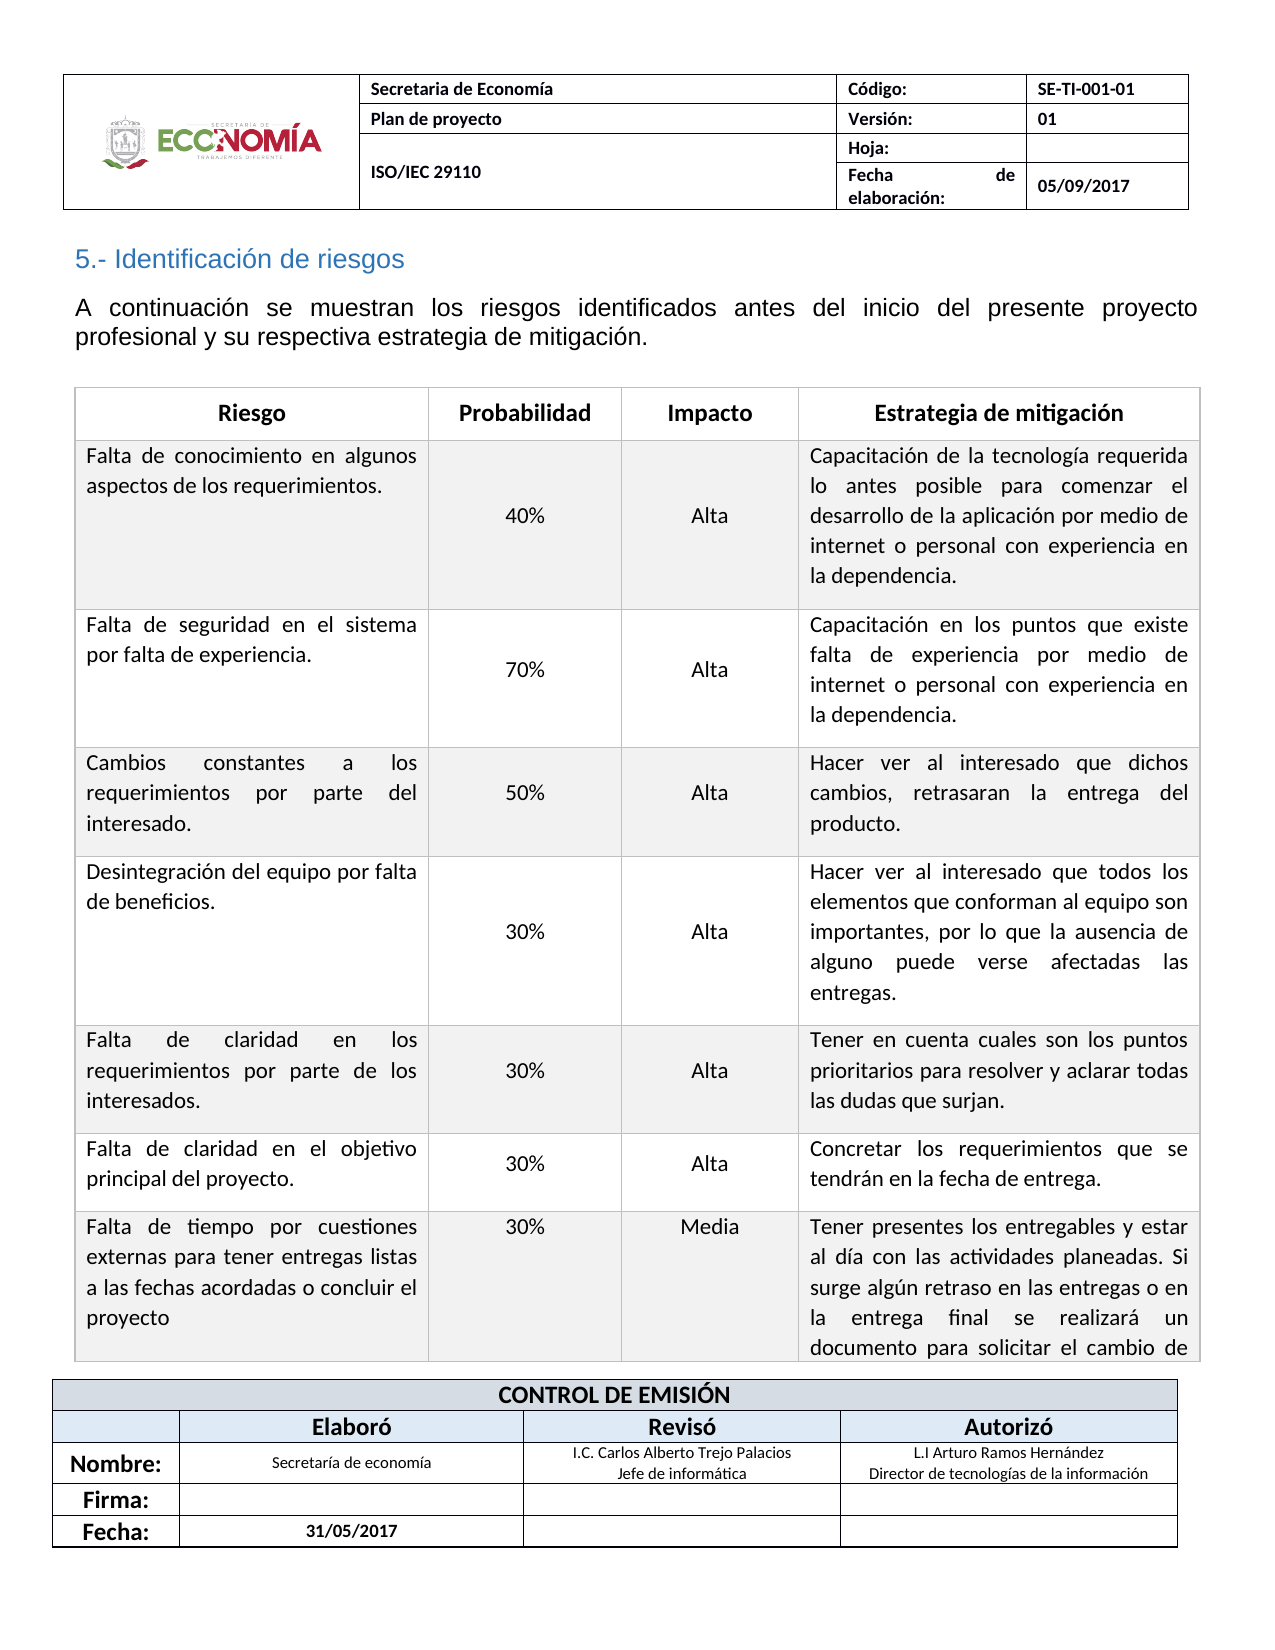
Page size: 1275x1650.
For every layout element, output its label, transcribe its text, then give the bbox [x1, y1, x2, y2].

table_cell Hacer ver al interesado que dichos cambios, retrasaran la entrega del producto. [799, 748, 1199, 856]
table_cell Capacitación de la tecnología requerida lo antes posible para comenzar el desarrollo de la aplicación por medio de internet o personal con experiencia en la dependencia. [799, 441, 1199, 609]
picture [75, 84, 348, 200]
table_cell 30% [429, 1212, 621, 1361]
table_cell 30% [429, 1026, 621, 1133]
table_cell 30% [429, 1134, 621, 1211]
table_cell 70% [429, 610, 621, 747]
table_cell Alta [622, 1026, 798, 1133]
table_cell Alta [622, 441, 798, 609]
table_cell Alta [622, 748, 798, 856]
table_cell Hacer ver al interesado que todos los elementos que conforman al equipo son importantes, por lo que la ausencia de alguno puede verse afectadas las entregas. [799, 857, 1199, 1024]
table_cell Media [622, 1212, 798, 1361]
table_cell Falta de seguridad en el sistema por falta de experiencia. [76, 610, 428, 747]
table_cell Cambios constantes a los requerimientos por parte del interesado. [76, 748, 428, 856]
table_cell Tener en cuenta cuales son los puntos prioritarios para resolver y aclarar todas las dudas que surjan. [799, 1026, 1199, 1133]
table_cell 30% [429, 857, 621, 1024]
subtitle 5.- Identificación de riesgos [75, 243, 1200, 274]
table_cell Capacitación en los puntos que existe falta de experiencia por medio de internet o personal con experiencia en la dependencia. [799, 610, 1199, 747]
table_cell Falta de tiempo por cuestiones externas para tener entregas listas a las fechas acordadas o concluir el proyecto [76, 1212, 428, 1361]
table_cell Falta de claridad en el objetivo principal del proyecto. [76, 1134, 428, 1211]
table_cell Concretar los requerimientos que se tendrán en la fecha de entrega. [799, 1134, 1199, 1211]
table_cell Falta de claridad en los requerimientos por parte de los interesados. [76, 1026, 428, 1133]
table_cell 40% [429, 441, 621, 609]
table_cell Desintegración del equipo por falta de beneficios. [76, 857, 428, 1024]
table_header Riesgo [76, 388, 428, 440]
text A continuación se muestran los riesgos identificados antes del inicio del presente proyecto profesional y su respectiva estrategia de mitigación. [75, 293, 1200, 351]
table_cell 50% [429, 748, 621, 856]
table_header Probabilidad [429, 388, 621, 440]
table_header Impacto [622, 388, 798, 440]
table_header Estrategia de mitigación [799, 388, 1199, 440]
table_cell Alta [622, 857, 798, 1024]
table_cell Alta [622, 610, 798, 747]
table_cell Alta [622, 1134, 798, 1211]
table_cell Falta de conocimiento en algunos aspectos de los requerimientos. [76, 441, 428, 609]
